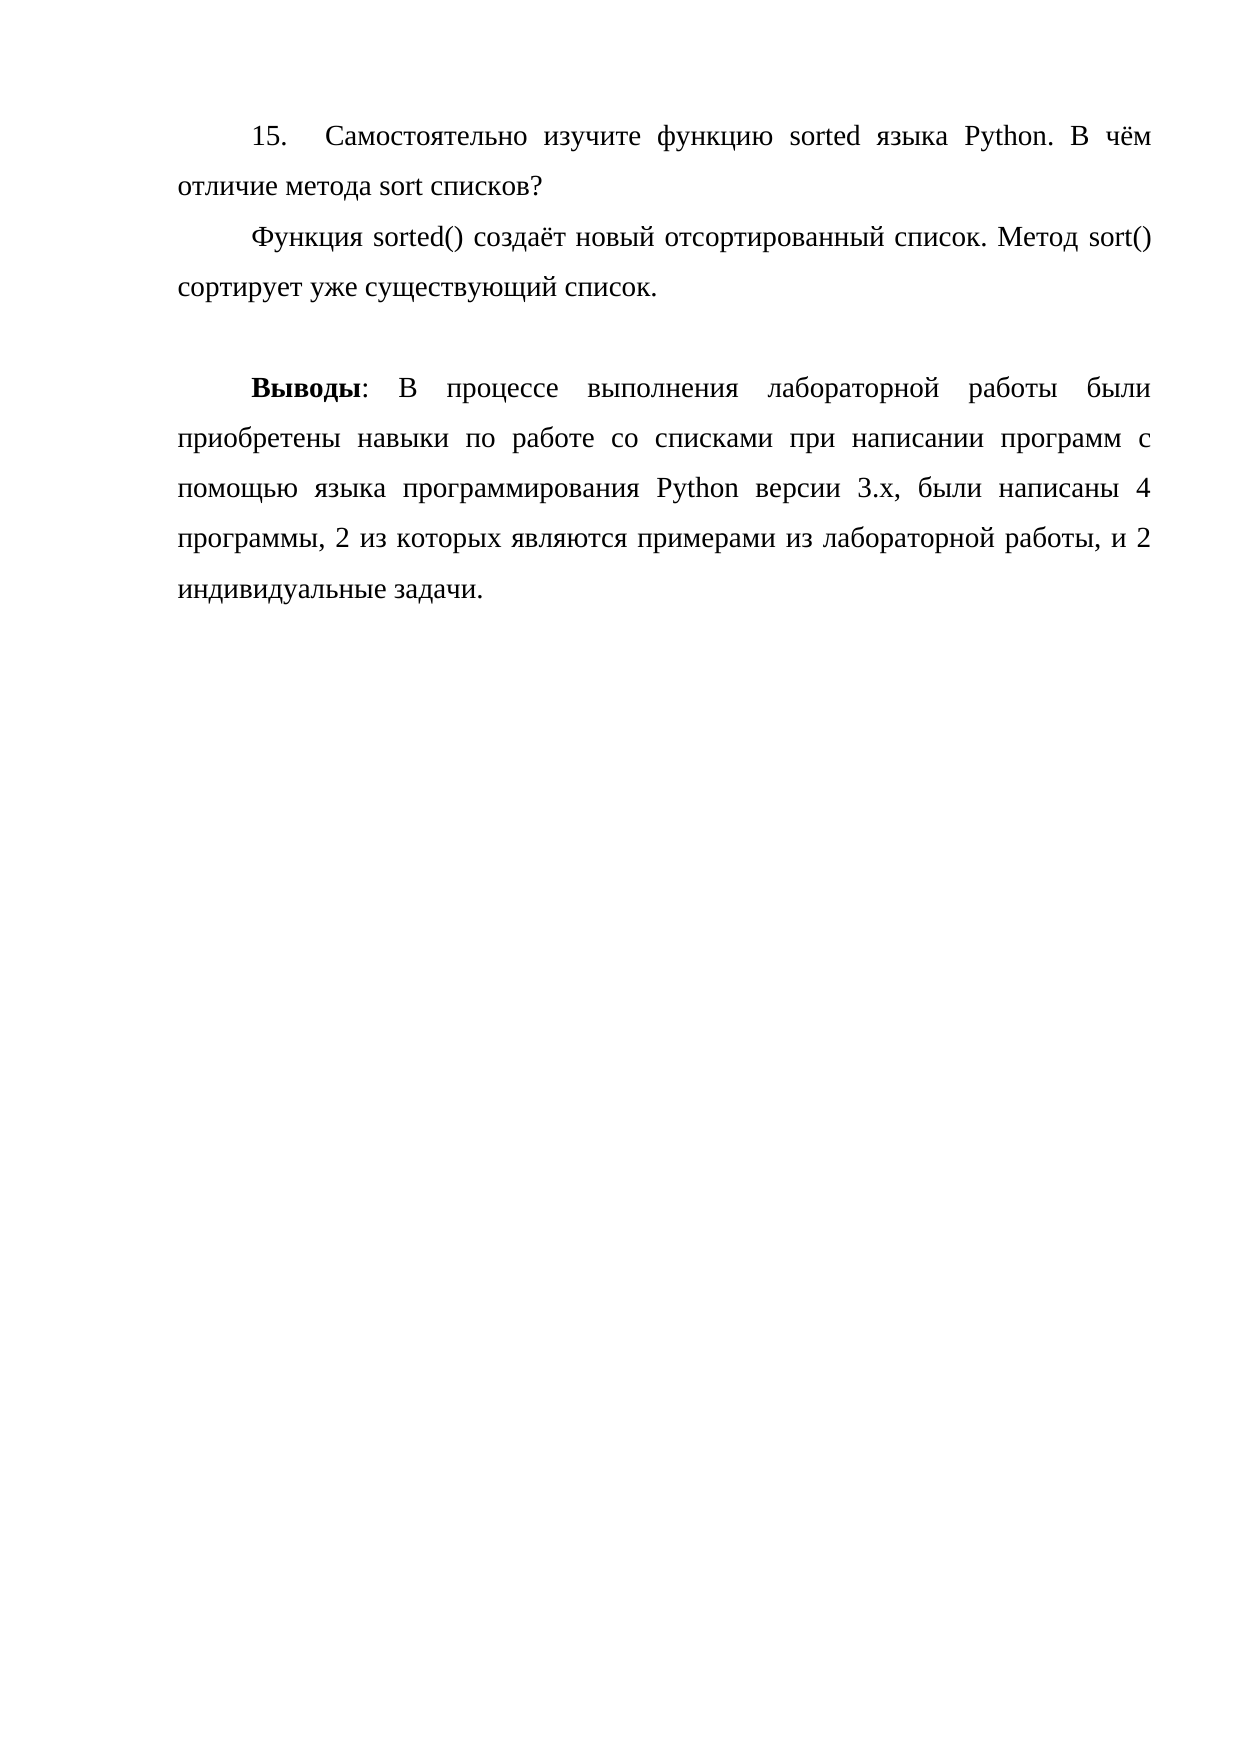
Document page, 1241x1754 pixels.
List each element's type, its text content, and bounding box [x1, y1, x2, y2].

list Функция sorted() создаёт новый отсортированный список. Метод sort() сортирует уже существующий список. [177, 219, 1152, 303]
list Самостоятельно изучите функцию sorted языка Python. В чём отличие метода sort списков? [177, 118, 1152, 202]
text Выводы: В процессе выполнения лабораторной работы были приобретены навыки по работе со списками при написании программ с помощью языка программирования Python версии 3.x, были написаны 4 программы, 2 из которых являются примерами из лабораторной работы, и 2 индивидуальные задачи. [177, 370, 1152, 604]
